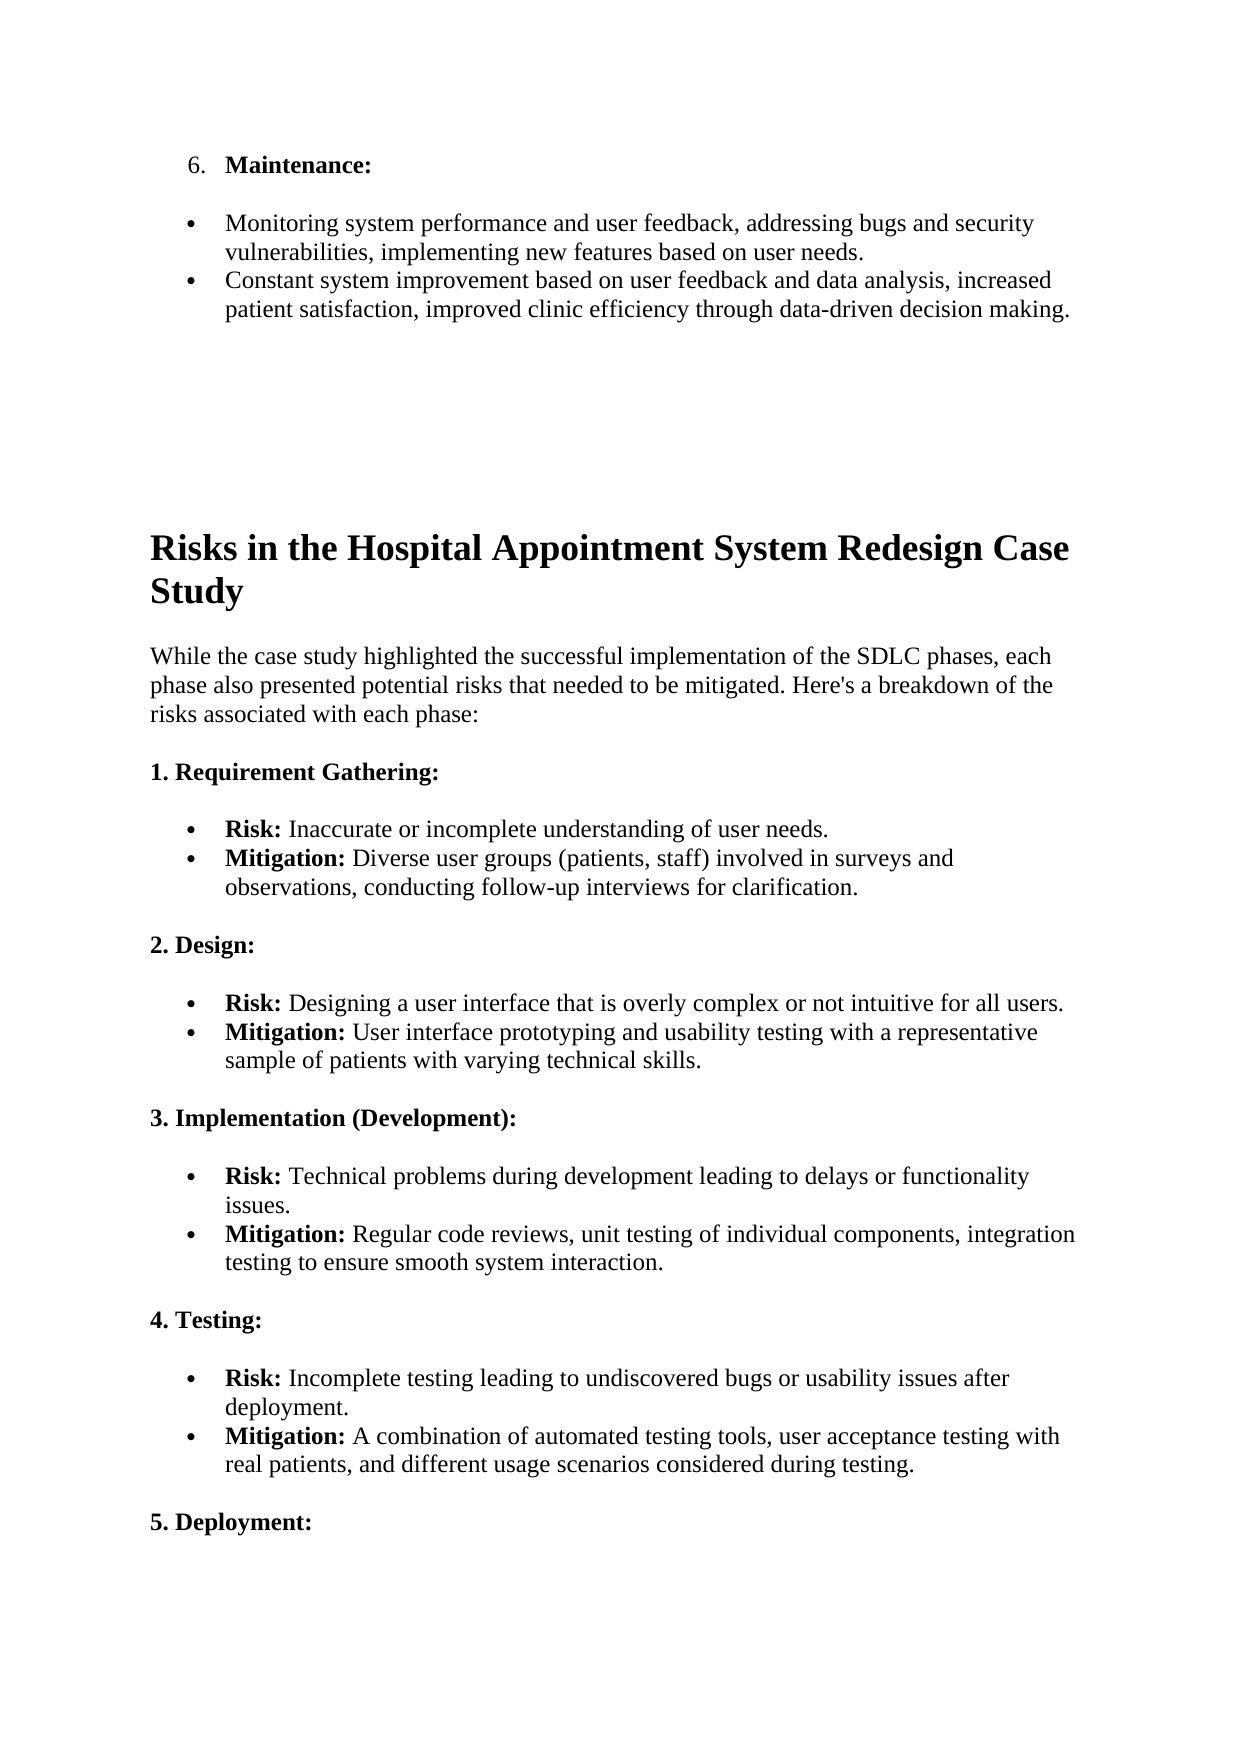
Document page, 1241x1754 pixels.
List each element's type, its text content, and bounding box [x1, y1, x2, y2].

text 3. Implementation (Development): [150, 1103, 1090, 1132]
list Mitigation: User interface prototyping and usability testing with a representative sample of patients with varying technical skills. [187, 1017, 1090, 1074]
list Mitigation: Diverse user groups (patients, staff) involved in surveys and observations, conducting follow-up interviews for clarification. [187, 843, 1090, 901]
text 5. Deployment: [150, 1507, 1090, 1536]
list Risk: Inaccurate or incomplete understanding of user needs. [187, 814, 1090, 843]
text 4. Testing: [150, 1305, 1090, 1334]
list Risk: Designing a user interface that is overly complex or not intuitive for all users. [187, 988, 1090, 1017]
text 1. Requirement Gathering: [150, 757, 1090, 785]
list Mitigation: Regular code reviews, unit testing of individual components, integration testing to ensure smooth system interaction. [187, 1219, 1090, 1276]
list Risk: Technical problems during development leading to delays or functionality issues. [187, 1161, 1090, 1219]
text Risks in the Hospital Appointment System Redesign Case Study [150, 526, 1090, 612]
text 2. Design: [150, 930, 1090, 959]
list Monitoring system performance and user feedback, addressing bugs and security vulnerabilities, implementing new features based on user needs. [187, 208, 1090, 265]
list Mitigation: A combination of automated testing tools, user acceptance testing with real patients, and different usage scenarios considered during testing. [187, 1421, 1090, 1478]
list Risk: Incomplete testing leading to undiscovered bugs or usability issues after deployment. [187, 1363, 1090, 1421]
text While the case study highlighted the successful implementation of the SDLC phases, each phase also presented potential risks that needed to be mitigated. Here's a breakdown of the risks associated with each phase: [150, 641, 1090, 727]
list Constant system improvement based on user feedback and data analysis, increased patient satisfaction, improved clinic efficiency through data-driven decision making. [187, 265, 1090, 323]
list Maintenance: [187, 150, 1090, 179]
